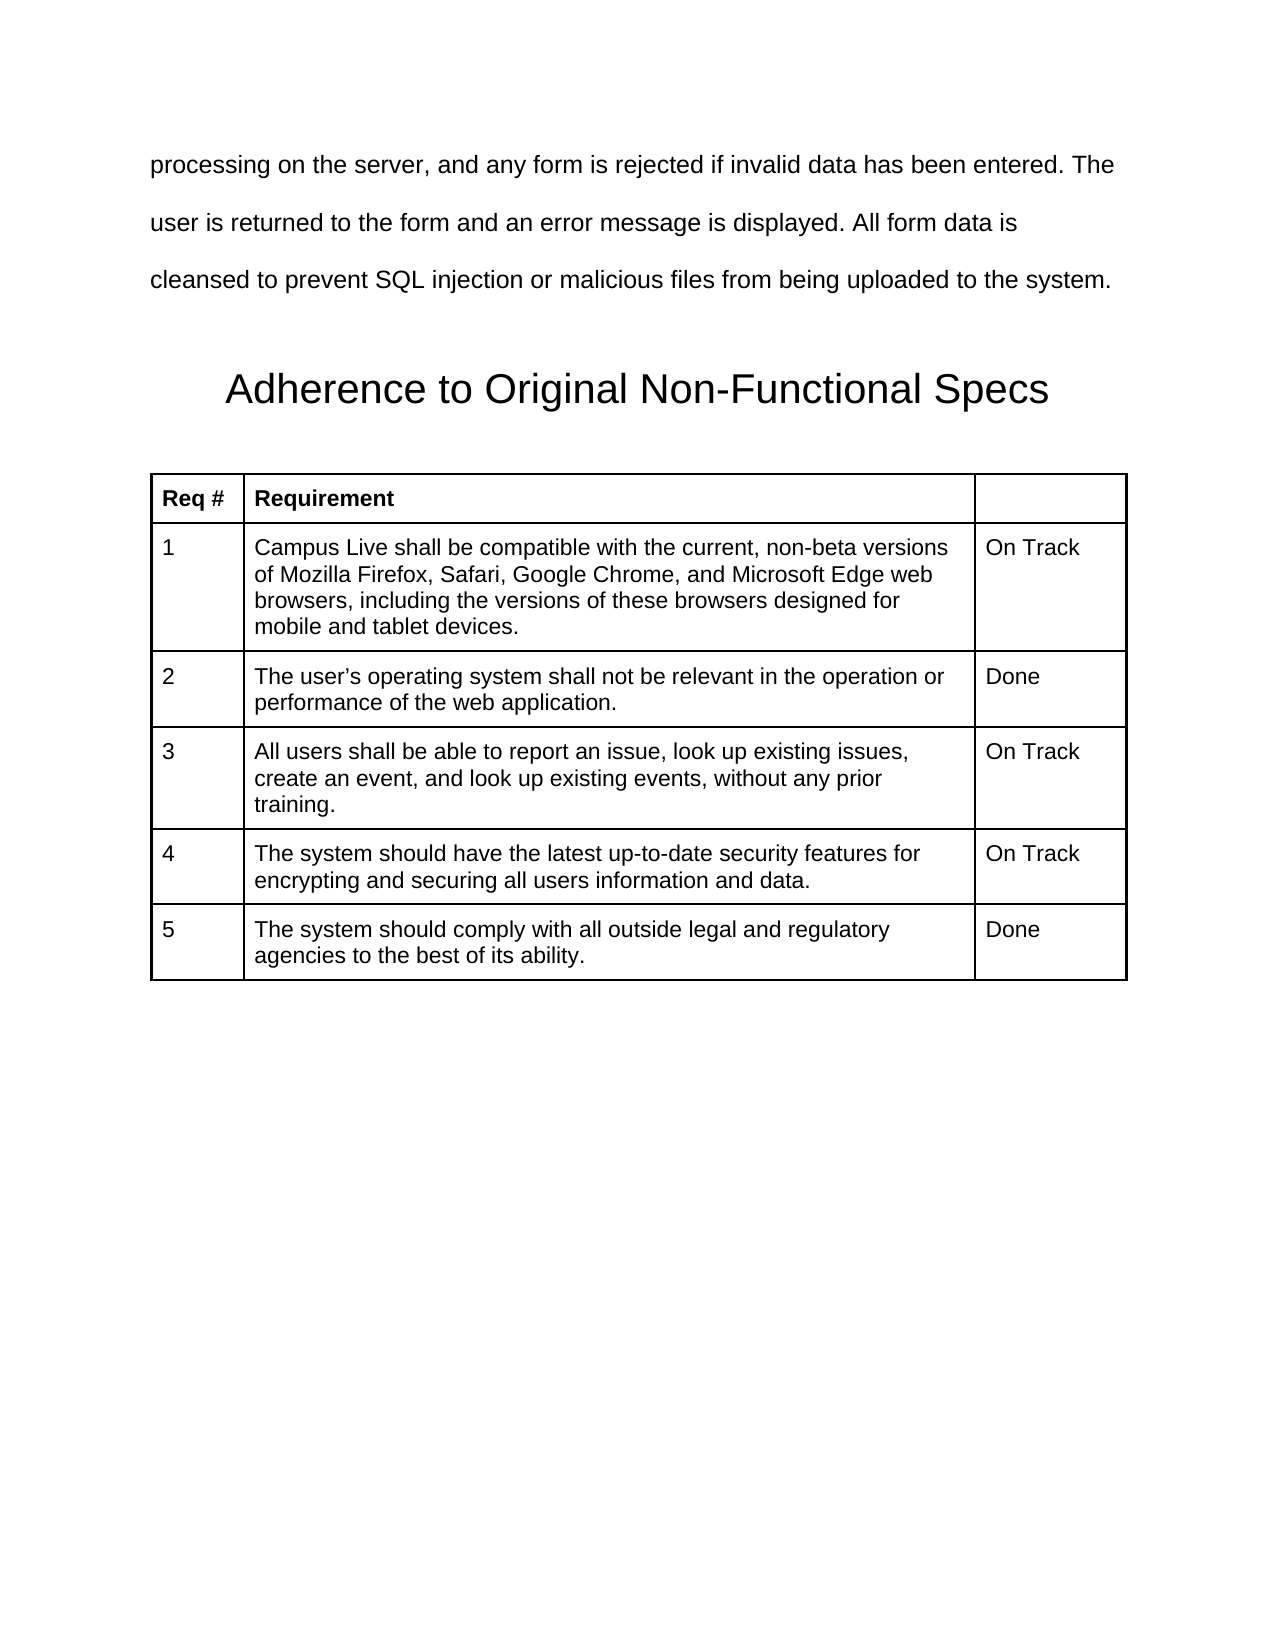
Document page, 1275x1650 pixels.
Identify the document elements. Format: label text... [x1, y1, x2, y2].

subtitle Adherence to Original Non-Functional Specs [150, 364, 1125, 412]
table_cell 3 [153, 728, 243, 828]
table_cell All users shall be able to report an issue, look up existing issues, create an event, and look up existing events, without any prior training. [245, 728, 974, 828]
table_cell The user’s operating system shall not be relevant in the operation or performance of the web application. [245, 652, 974, 726]
table_cell Done [976, 652, 1125, 726]
table_cell 1 [153, 524, 243, 650]
table_header [976, 475, 1125, 522]
table_cell Campus Live shall be compatible with the current, non-beta versions of Mozilla Firefox, Safari, Google Chrome, and Microsoft Edge web browsers, including the versions of these browsers designed for mobile and tablet devices. [245, 524, 974, 650]
table_header Req # [153, 475, 243, 522]
table_cell On Track [976, 830, 1125, 903]
table_cell The system should have the latest up-to-date security features for encrypting and securing all users information and data. [245, 830, 974, 903]
table_cell On Track [976, 524, 1125, 650]
table_header Requirement [245, 475, 974, 522]
table_cell Done [976, 905, 1125, 979]
table_cell On Track [976, 728, 1125, 828]
table_cell 4 [153, 830, 243, 903]
table_cell 5 [153, 905, 243, 979]
table_cell The system should comply with all outside legal and regulatory agencies to the best of its ability. [245, 905, 974, 979]
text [150, 150, 1125, 294]
table_cell 2 [153, 652, 243, 726]
